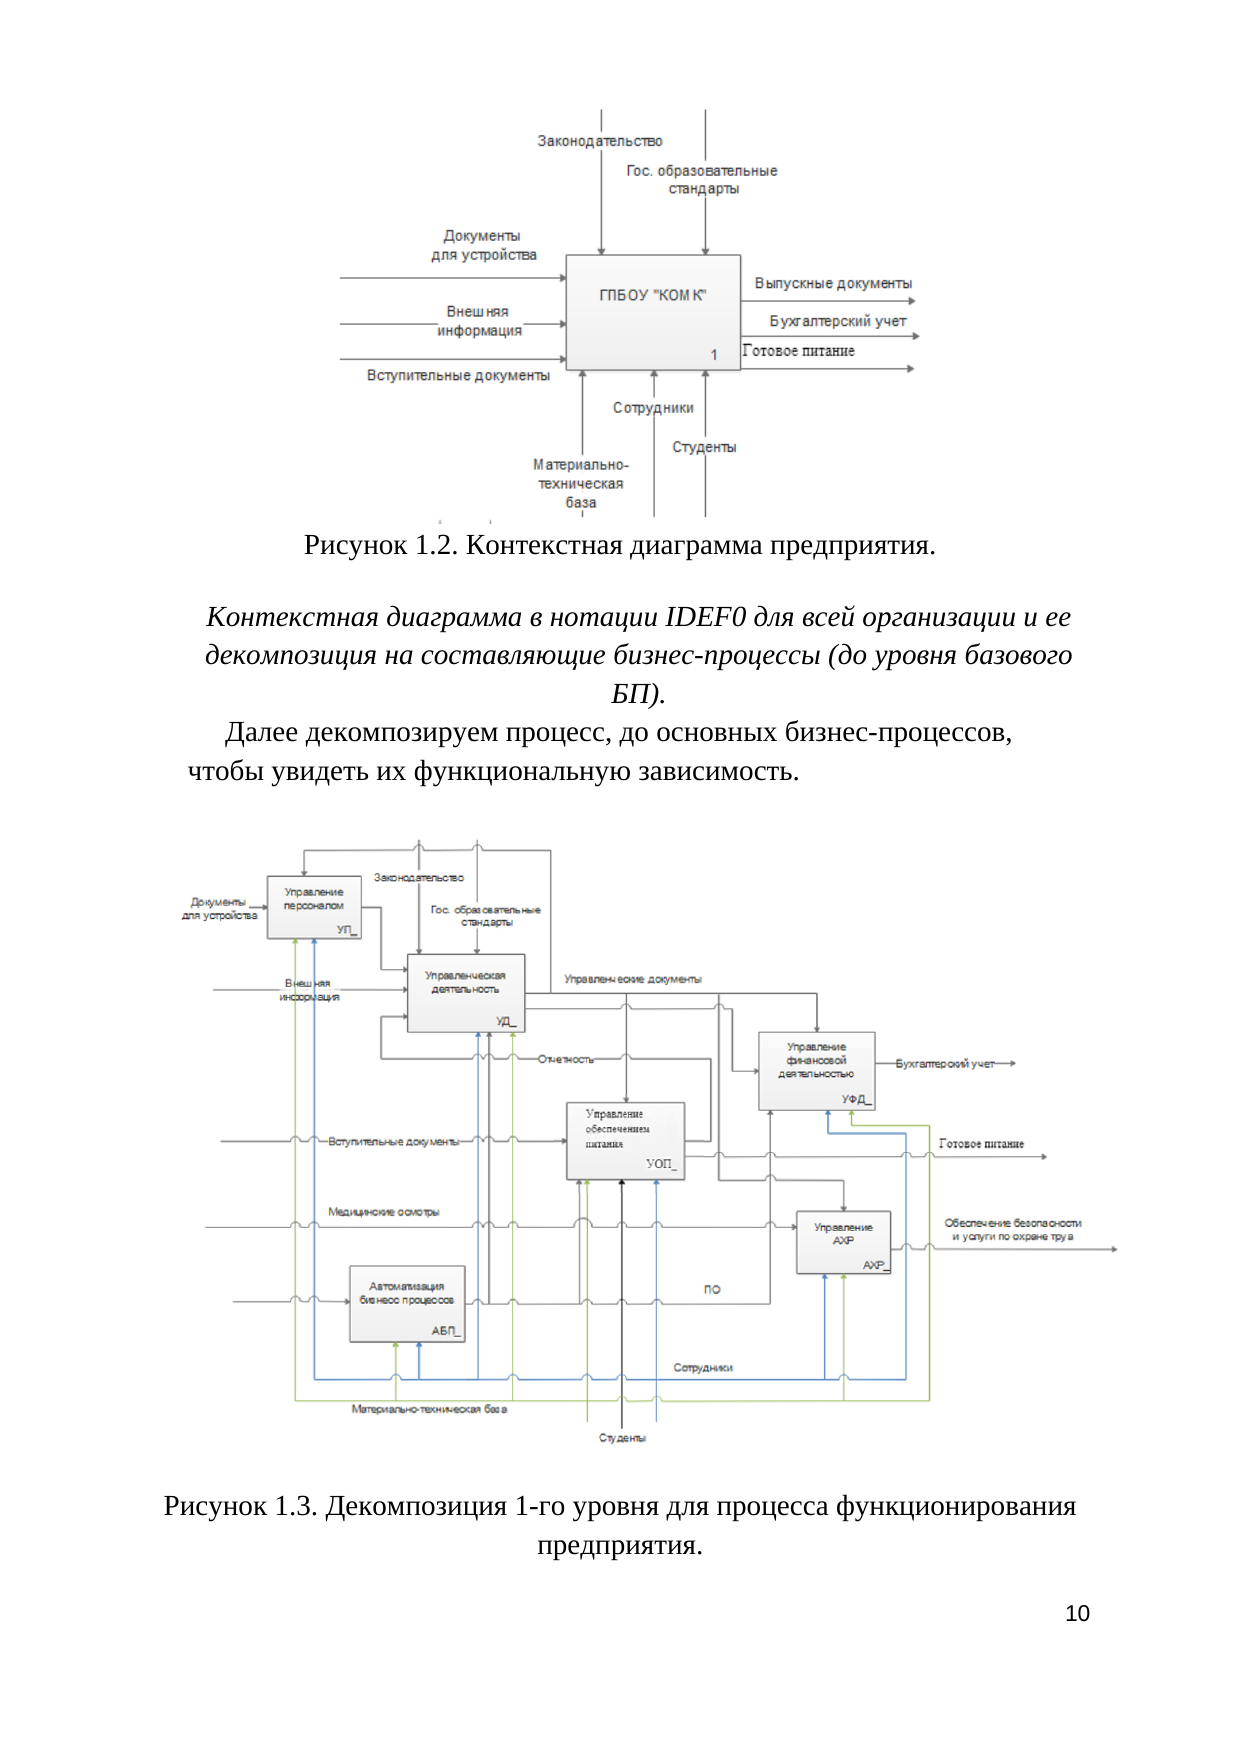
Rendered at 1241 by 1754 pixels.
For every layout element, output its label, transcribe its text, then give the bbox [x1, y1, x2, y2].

text Далее декомпозируем процесс, до основных бизнес-процессов, чтобы увидеть их функциональную зависимость. [187, 714, 1090, 786]
picture [150, 821, 1125, 1446]
text Рисунок 1.3. Декомпозиция 1-го уровня для процесса функционирования предприятия. [150, 1488, 1090, 1561]
picture [309, 70, 932, 524]
text Контекстная диаграмма в нотации IDEF0 для всей организации и ее декомпозиция на составляющие бизнес-процессы (до уровня базового БП). [187, 599, 1090, 709]
text Рисунок 1.2. Контекстная диаграмма предприятия. [150, 527, 1090, 561]
